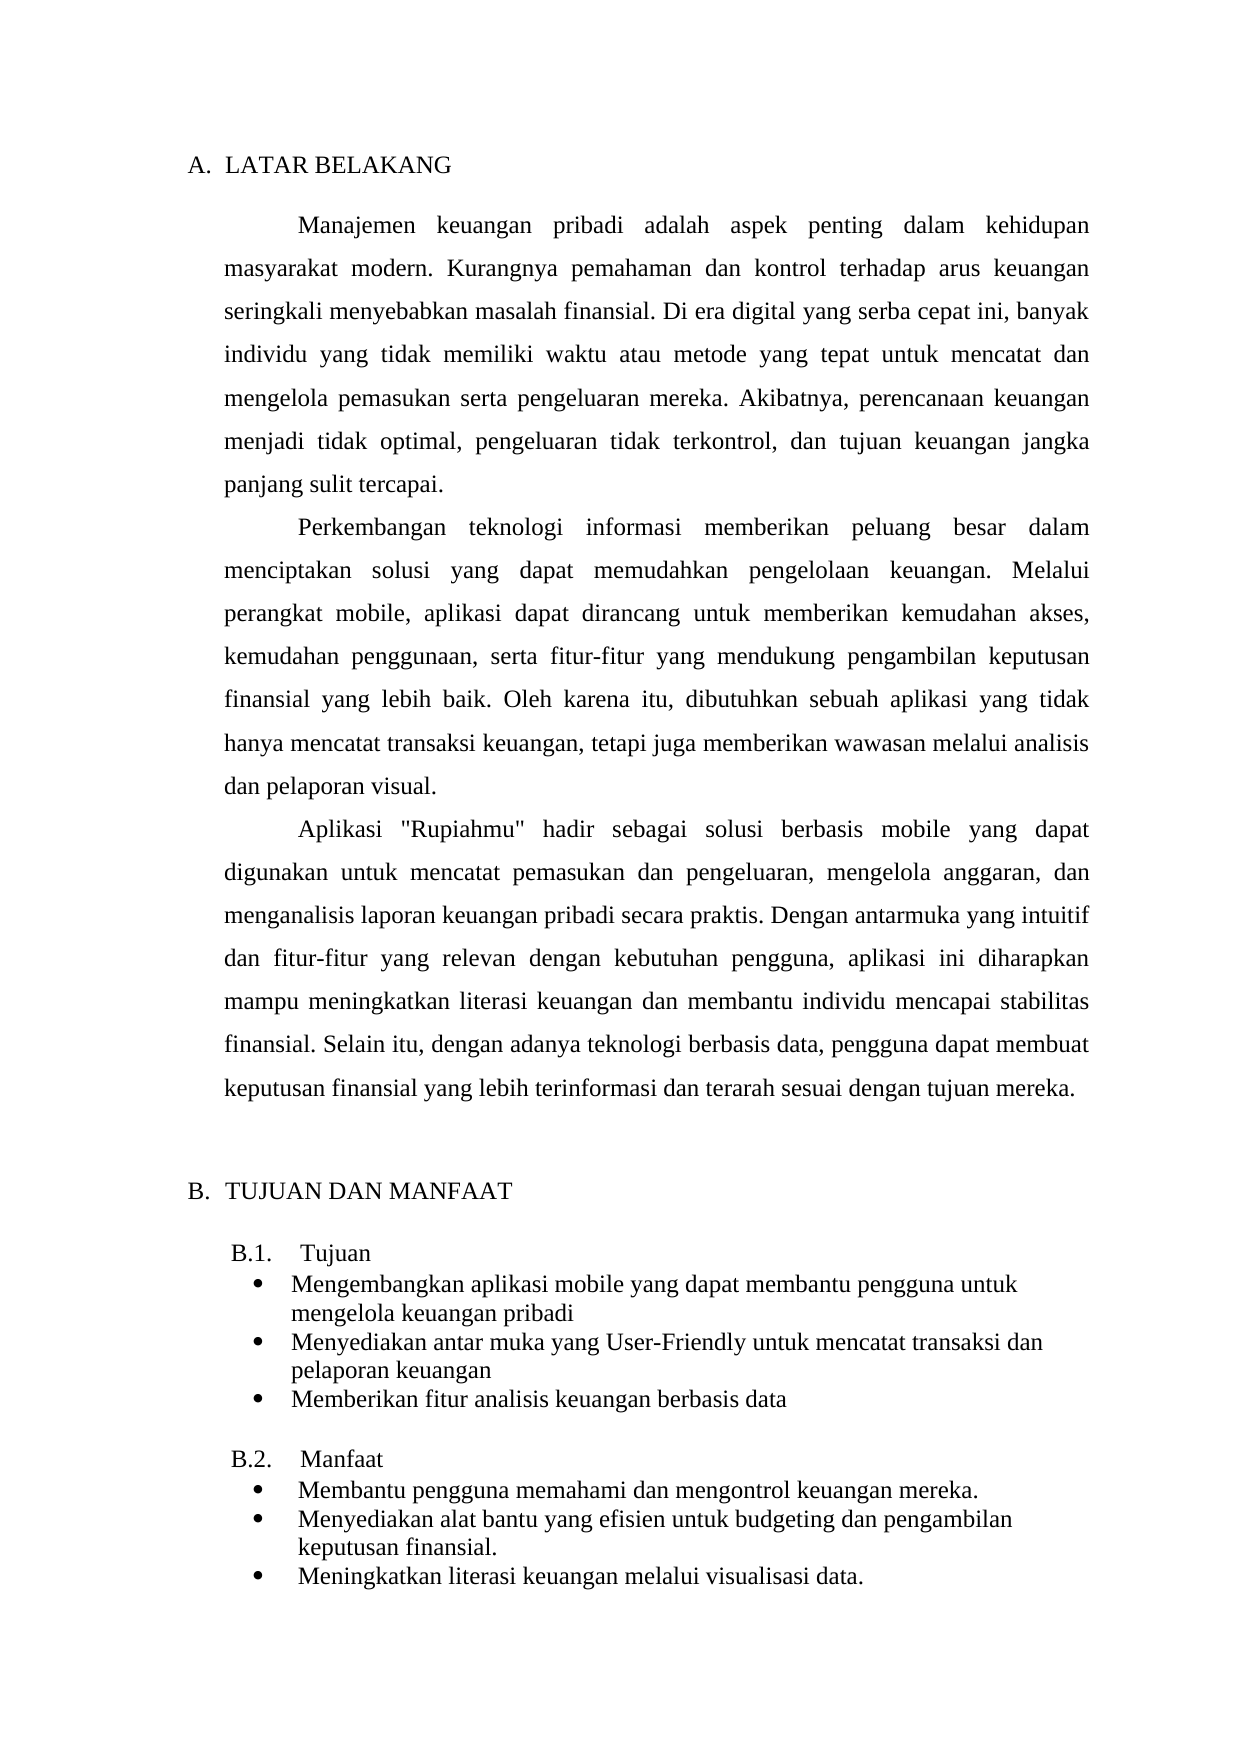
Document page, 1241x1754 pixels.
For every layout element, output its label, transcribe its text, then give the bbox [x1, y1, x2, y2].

list LATAR BELAKANG [187, 150, 1090, 179]
list Memberikan fitur analisis keuangan berbasis data [253, 1384, 1090, 1413]
text Aplikasi "Rupiahmu" hadir sebagai solusi berbasis mobile yang dapat digunakan untuk mencatat pemasukan dan pengeluaran, mengelola anggaran, dan menganalisis laporan keuangan pribadi secara praktis. Dengan antarmuka yang intuitif dan fitur-fitur yang relevan dengan kebutuhan pengguna, aplikasi ini diharapkan mampu meningkatkan literasi keuangan dan membantu individu mencapai stabilitas finansial. Selain itu, dengan adanya teknologi berbasis data, pengguna dapat membuat keputusan finansial yang lebih terinformasi dan terarah sesuai dengan tujuan mereka. [224, 814, 1090, 1101]
list Membantu pengguna memahami dan mengontrol keuangan mereka. [253, 1475, 1090, 1504]
list Manfaat [231, 1444, 1090, 1473]
text Perkembangan teknologi informasi memberikan peluang besar dalam menciptakan solusi yang dapat memudahkan pengelolaan keuangan. Melalui perangkat mobile, aplikasi dapat dirancang untuk memberikan kemudahan akses, kemudahan penggunaan, serta fitur-fitur yang mendukung pengambilan keputusan finansial yang lebih baik. Oleh karena itu, dibutuhkan sebuah aplikasi yang tidak hanya mencatat transaksi keuangan, tetapi juga memberikan wawasan melalui analisis dan pelaporan visual. [224, 512, 1090, 799]
list Meningkatkan literasi keuangan melalui visualisasi data. [253, 1561, 1090, 1590]
list TUJUAN DAN MANFAAT [187, 1176, 1090, 1205]
text Manajemen keuangan pribadi adalah aspek penting dalam kehidupan masyarakat modern. Kurangnya pemahaman dan kontrol terhadap arus keuangan seringkali menyebabkan masalah finansial. Di era digital yang serba cepat ini, banyak individu yang tidak memiliki waktu atau metode yang tepat untuk mencatat dan mengelola pemasukan serta pengeluaran mereka. Akibatnya, perencanaan keuangan menjadi tidak optimal, pengeluaran tidak terkontrol, dan tujuan keuangan jangka panjang sulit tercapai. [224, 210, 1090, 498]
list Mengembangkan aplikasi mobile yang dapat membantu pengguna untuk mengelola keuangan pribadi [253, 1269, 1090, 1327]
list Menyediakan antar muka yang User-Friendly untuk mencatat transaksi dan pelaporan keuangan [253, 1327, 1090, 1384]
list Tujuan [231, 1238, 1090, 1267]
list Menyediakan alat bantu yang efisien untuk budgeting dan pengambilan keputusan finansial. [253, 1504, 1090, 1561]
